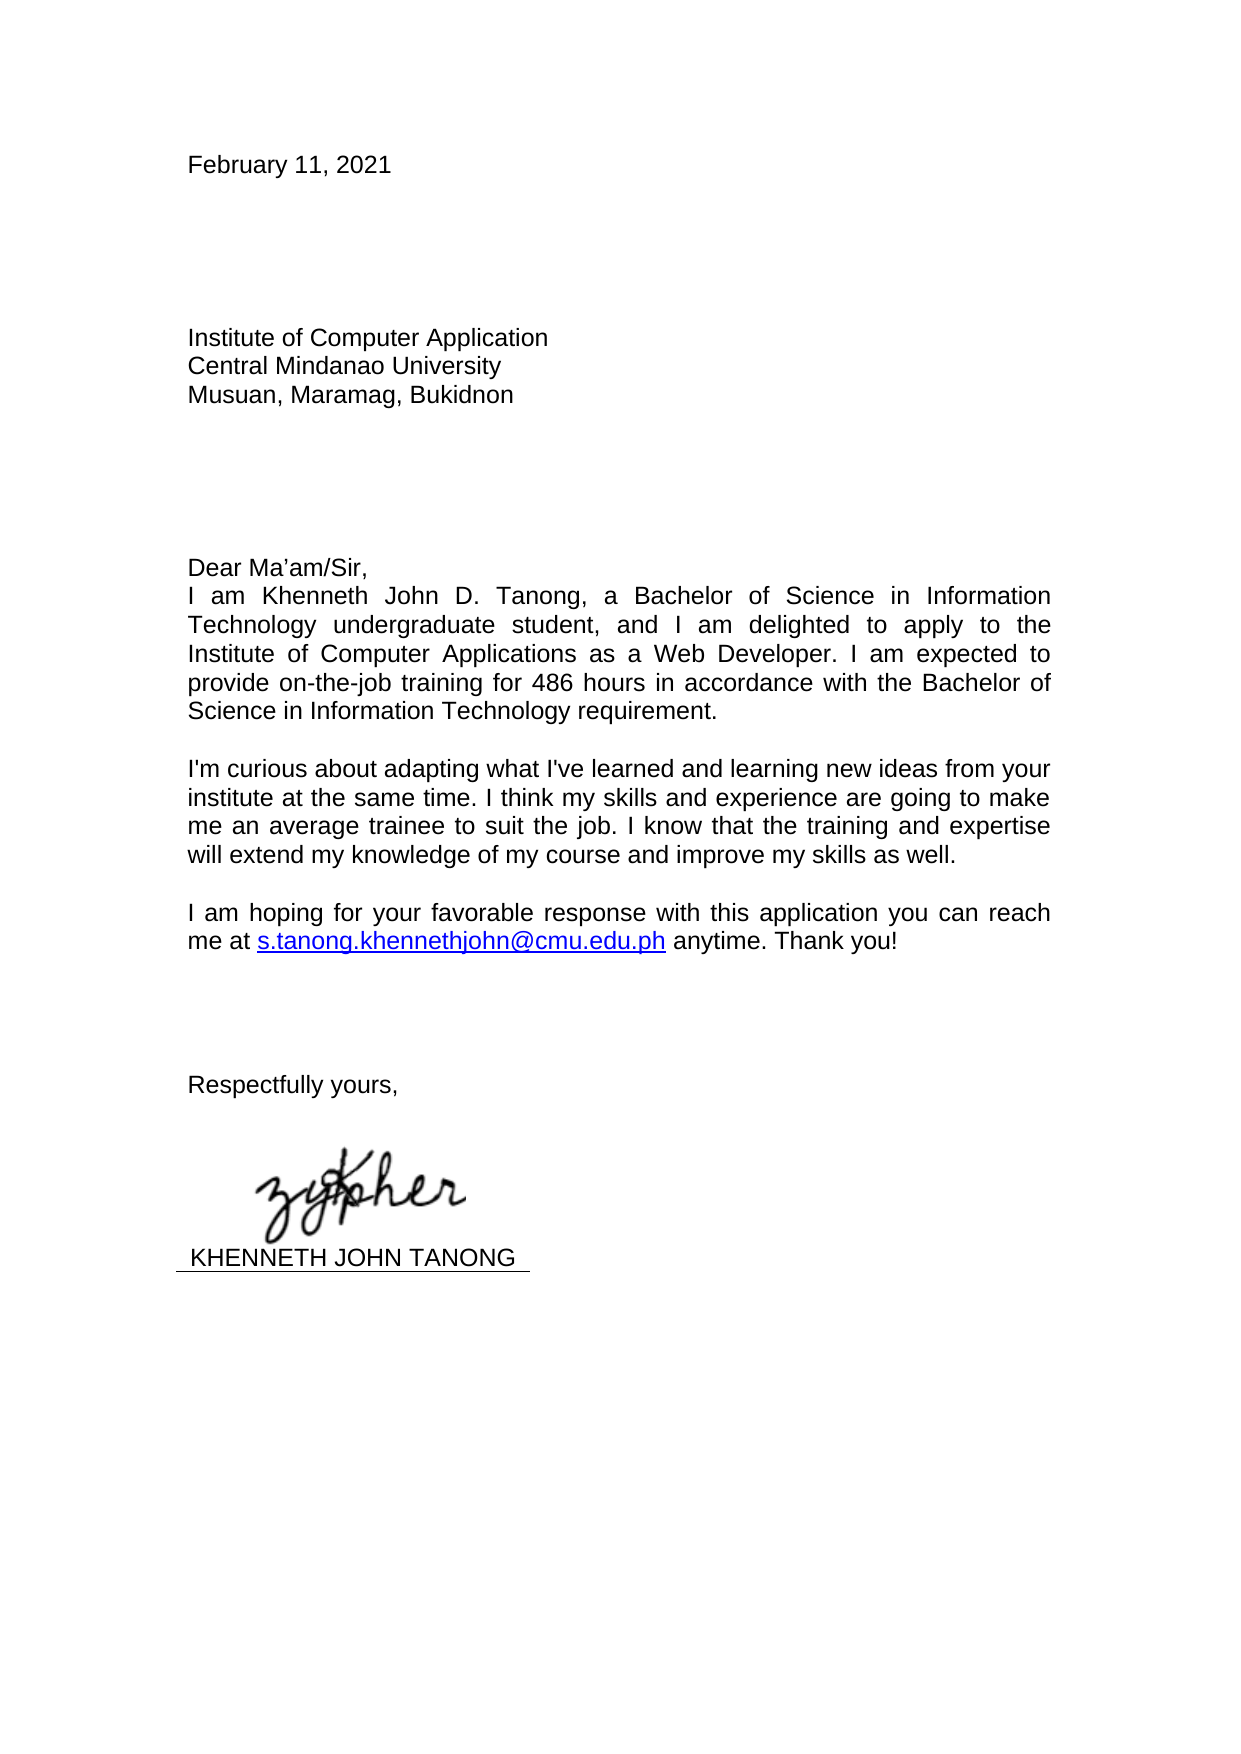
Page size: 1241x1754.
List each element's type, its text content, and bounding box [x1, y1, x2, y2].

text Institute of Computer Application [187, 322, 1053, 351]
text I'm curious about adapting what I've learned and learning new ideas from your institute at the same time. I think my skills and experience are going to make me an average trainee to suit the job. I know that the training and expertise will extend my knowledge of my course and improve my skills as well. [187, 754, 1053, 869]
text Musuan, Maramag, Bukidnon [187, 380, 1053, 409]
text I am Khenneth John D. Tanong, a Bachelor of Science in Information Technology undergraduate student, and I am delighted to apply to the Institute of Computer Applications as a Web Developer. I am expected to provide on-the-job training for 486 hours in accordance with the Bachelor of Science in Information Technology requirement. [187, 581, 1053, 725]
picture [187, 1104, 466, 1243]
table_header KHENNETH JOHN TANONG [176, 1243, 530, 1271]
text Respectfully yours, [187, 1070, 1053, 1099]
text Central Mindanao University [187, 351, 1053, 380]
text I am hoping for your favorable response with this application you can reach me at s.tanong.khennethjohn@cmu.edu.ph anytime. Thank you! [187, 897, 1053, 955]
text Dear Ma’am/Sir, [187, 552, 1053, 581]
text February 11, 2021 [187, 150, 1053, 179]
